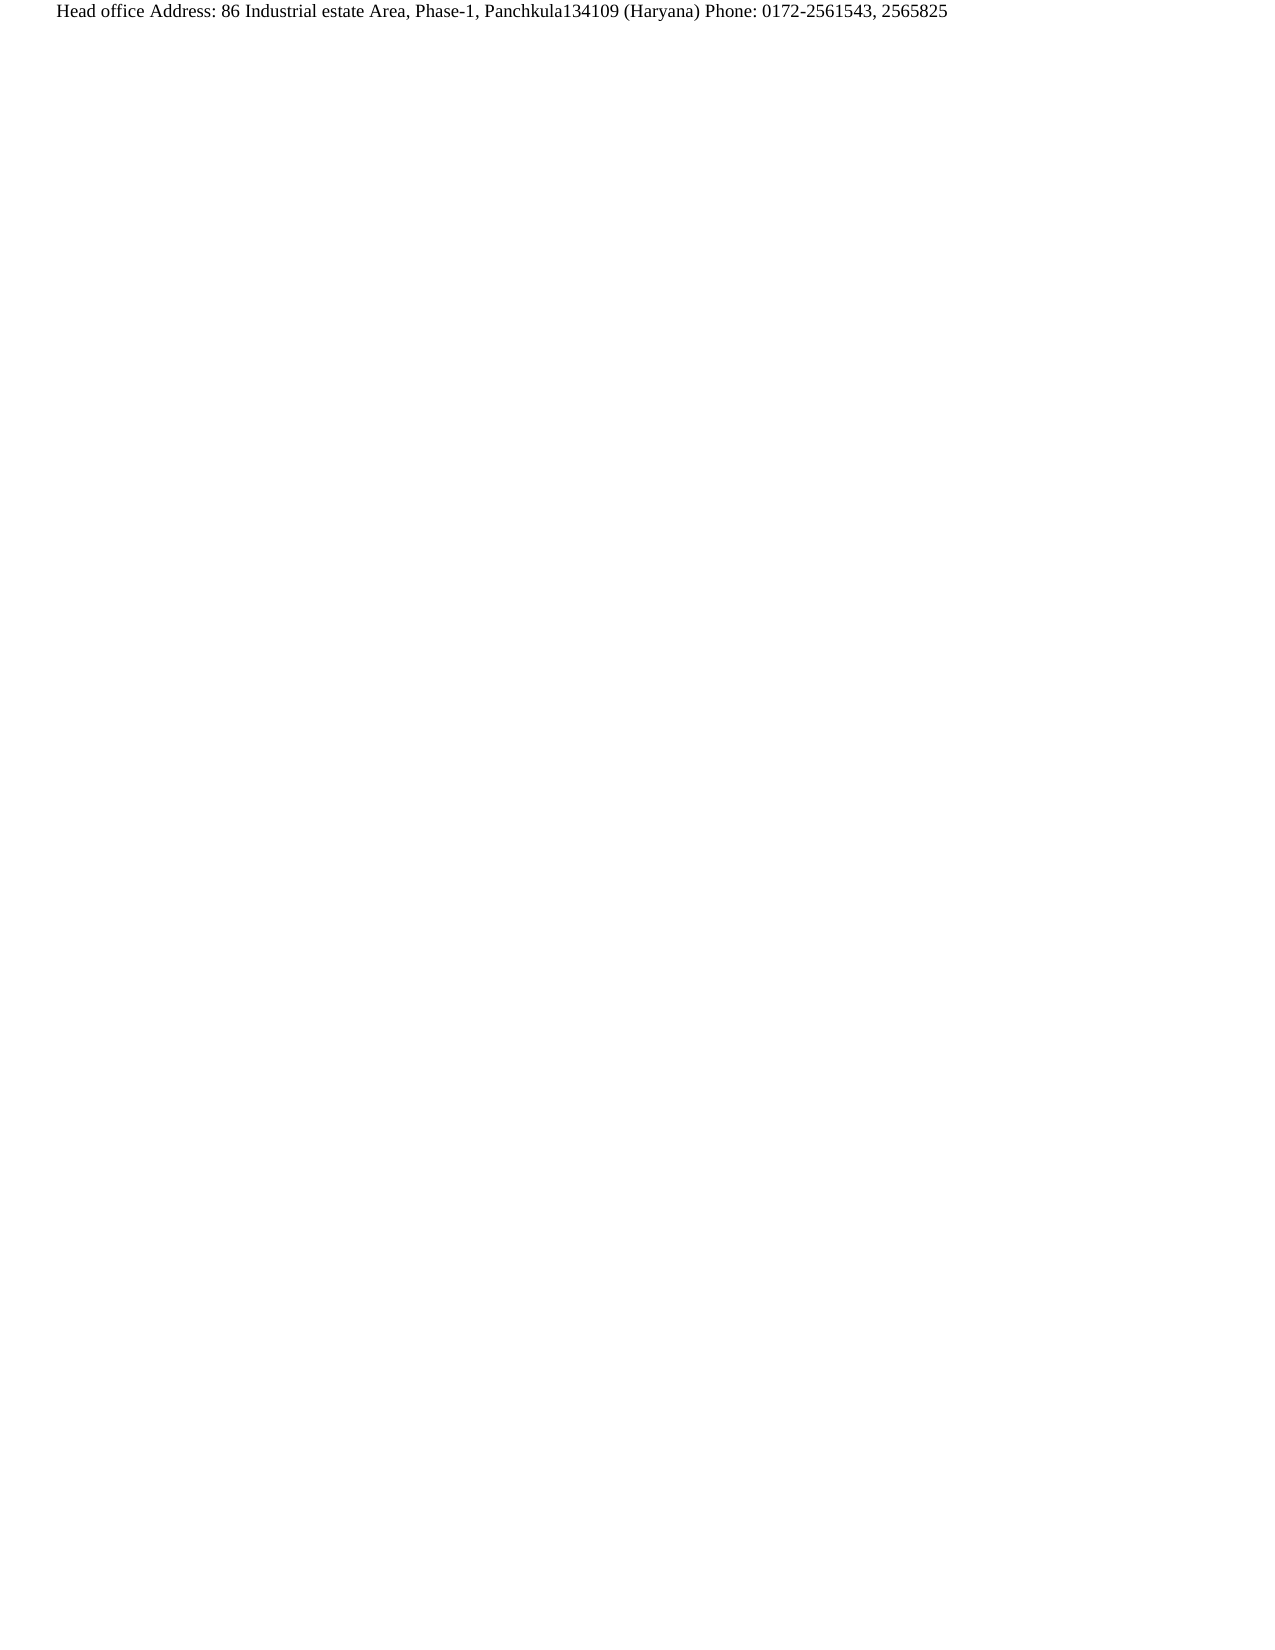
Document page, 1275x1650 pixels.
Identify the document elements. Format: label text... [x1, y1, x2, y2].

text Head office Address: 86 Industrial estate Area, Phase-1, Panchkula134109 (Haryana) Phone: 0172-2561543, 2565825 [56, 0, 1221, 22]
